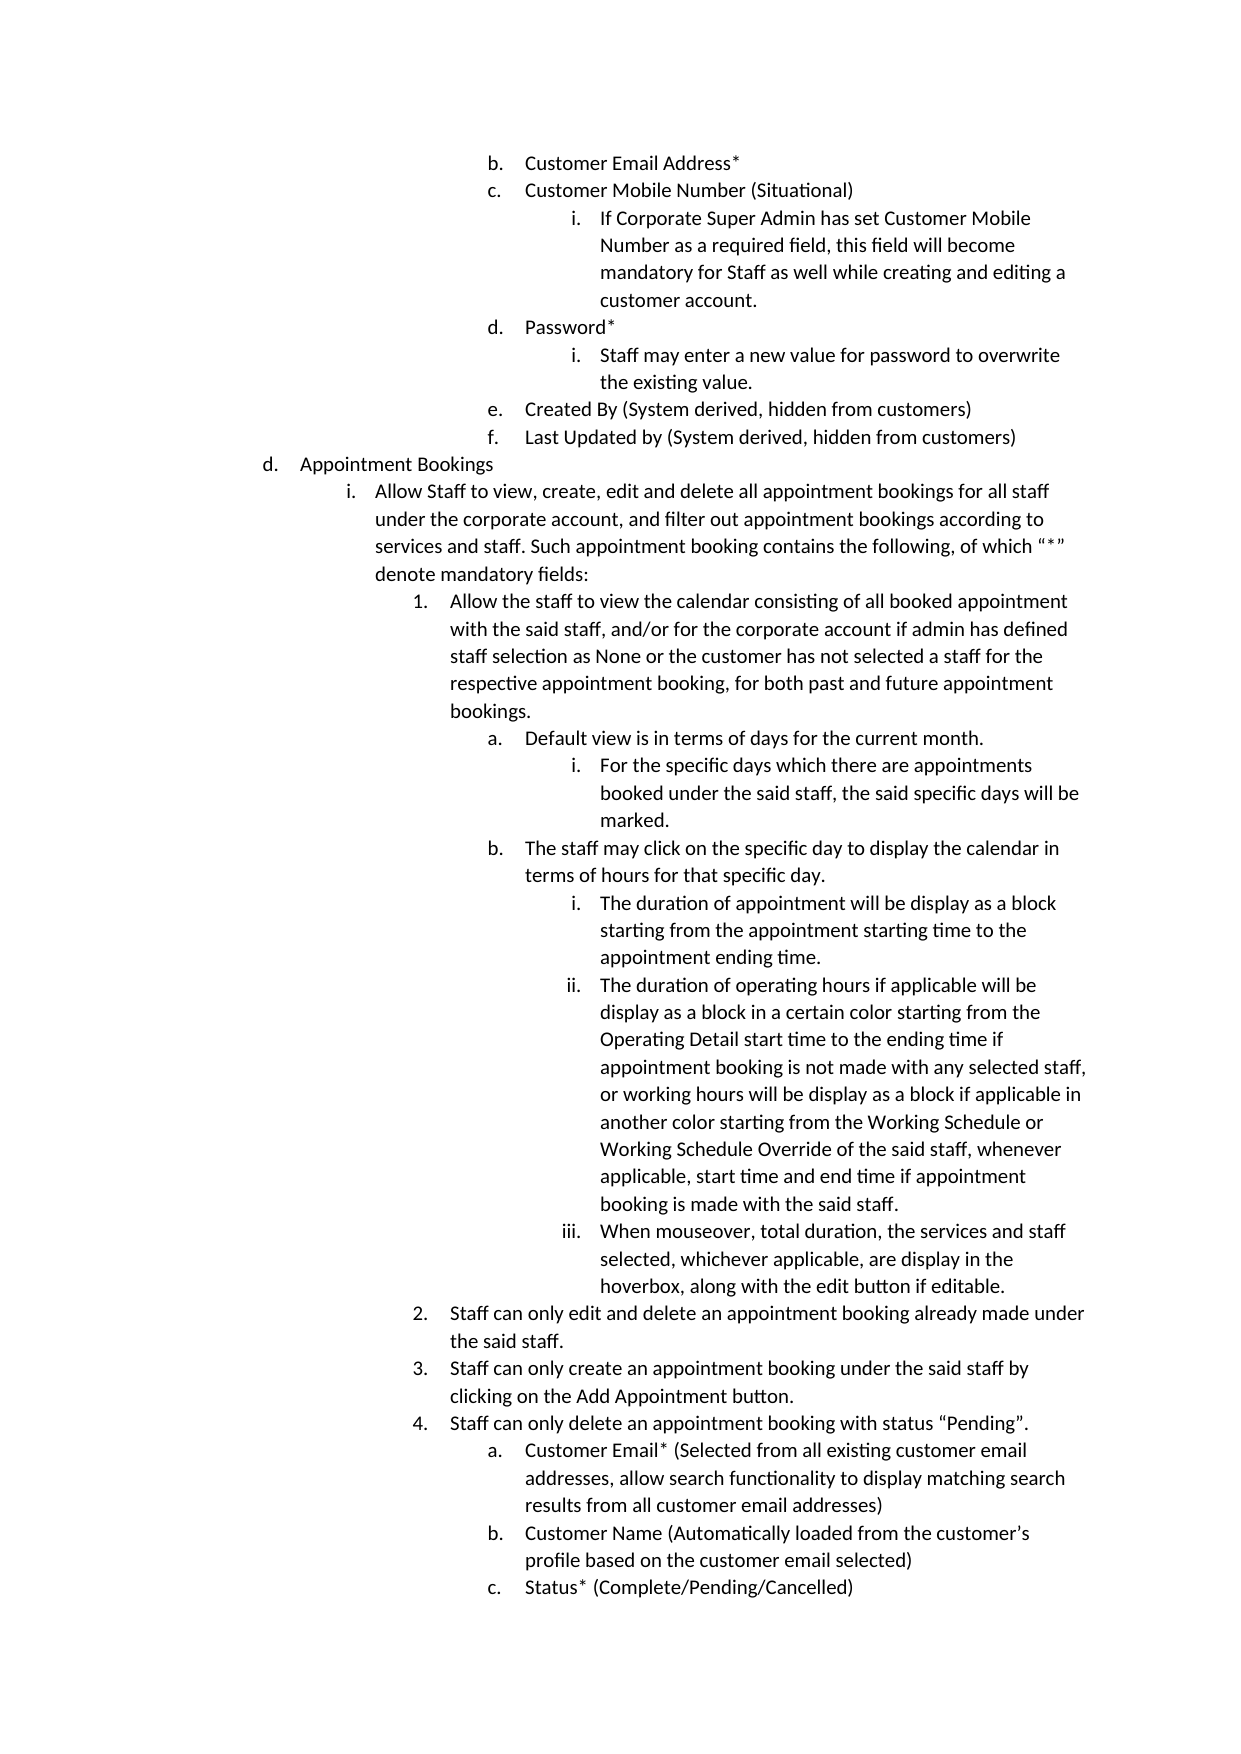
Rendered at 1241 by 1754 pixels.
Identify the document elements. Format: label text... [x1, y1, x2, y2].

list Staff can only delete an appointment booking with status “Pending”. [412, 1410, 1090, 1436]
list Customer Mobile Number (Situational) [487, 177, 1090, 203]
list Staff may enter a new value for password to overwrite the existing value. [581, 342, 1090, 394]
list Appointment Bookings [262, 451, 1090, 477]
list Customer Email* (Selected from all existing customer email addresses, allow search functionality to display matching search results from all customer email addresses) [487, 1438, 1090, 1518]
list If Corporate Super Admin has set Customer Mobile Number as a required field, this field will become mandatory for Staff as well while creating and editing a customer account. [581, 205, 1090, 312]
list For the specific days which there are appointments booked under the said staff, the said specific days will be marked. [581, 753, 1090, 833]
list The duration of appointment will be display as a block starting from the appointment starting time to the appointment ending time. [581, 890, 1090, 970]
list Allow the staff to view the calendar consisting of all booked appointment with the said staff, and/or for the corporate account if admin has defined staff selection as None or the customer has not selected a staff for the respective appointment booking, for both past and future appointment bookings. [412, 588, 1090, 723]
list Password* [487, 314, 1090, 340]
list Allow Staff to view, create, edit and delete all appointment bookings for all staff under the corporate account, and filter out appointment bookings according to services and staff. Such appointment booking contains the following, of which “*” denote mandatory fields: [356, 479, 1090, 586]
list Default view is in terms of days for the current month. [487, 725, 1090, 751]
list Customer Name (Automatically loaded from the customer’s profile based on the customer email selected) [487, 1520, 1090, 1573]
list Created By (System derived, hidden from customers) [487, 397, 1090, 422]
list The duration of operating hours if applicable will be display as a block in a certain color starting from the Operating Detail start time to the ending time if appointment booking is not made with any selected staff, or working hours will be display as a block if applicable in another color starting from the Working Schedule or Working Schedule Override of the said staff, whenever applicable, start time and end time if appointment booking is made with the said staff. [581, 972, 1090, 1216]
list Staff can only create an appointment booking under the said staff by clicking on the Add Appointment button. [412, 1355, 1090, 1408]
list The staff may click on the specific day to display the calendar in terms of hours for that specific day. [487, 835, 1090, 888]
list Customer Email Address* [487, 150, 1090, 175]
list Last Updated by (System derived, hidden from customers) [487, 424, 1090, 449]
list Staff can only edit and delete an appointment booking already made under the said staff. [412, 1301, 1090, 1353]
list Status* (Complete/Pending/Cancelled) [487, 1574, 1090, 1600]
list When mouseover, total duration, the services and staff selected, whichever applicable, are display in the hoverbox, along with the edit button if editable. [581, 1218, 1090, 1299]
